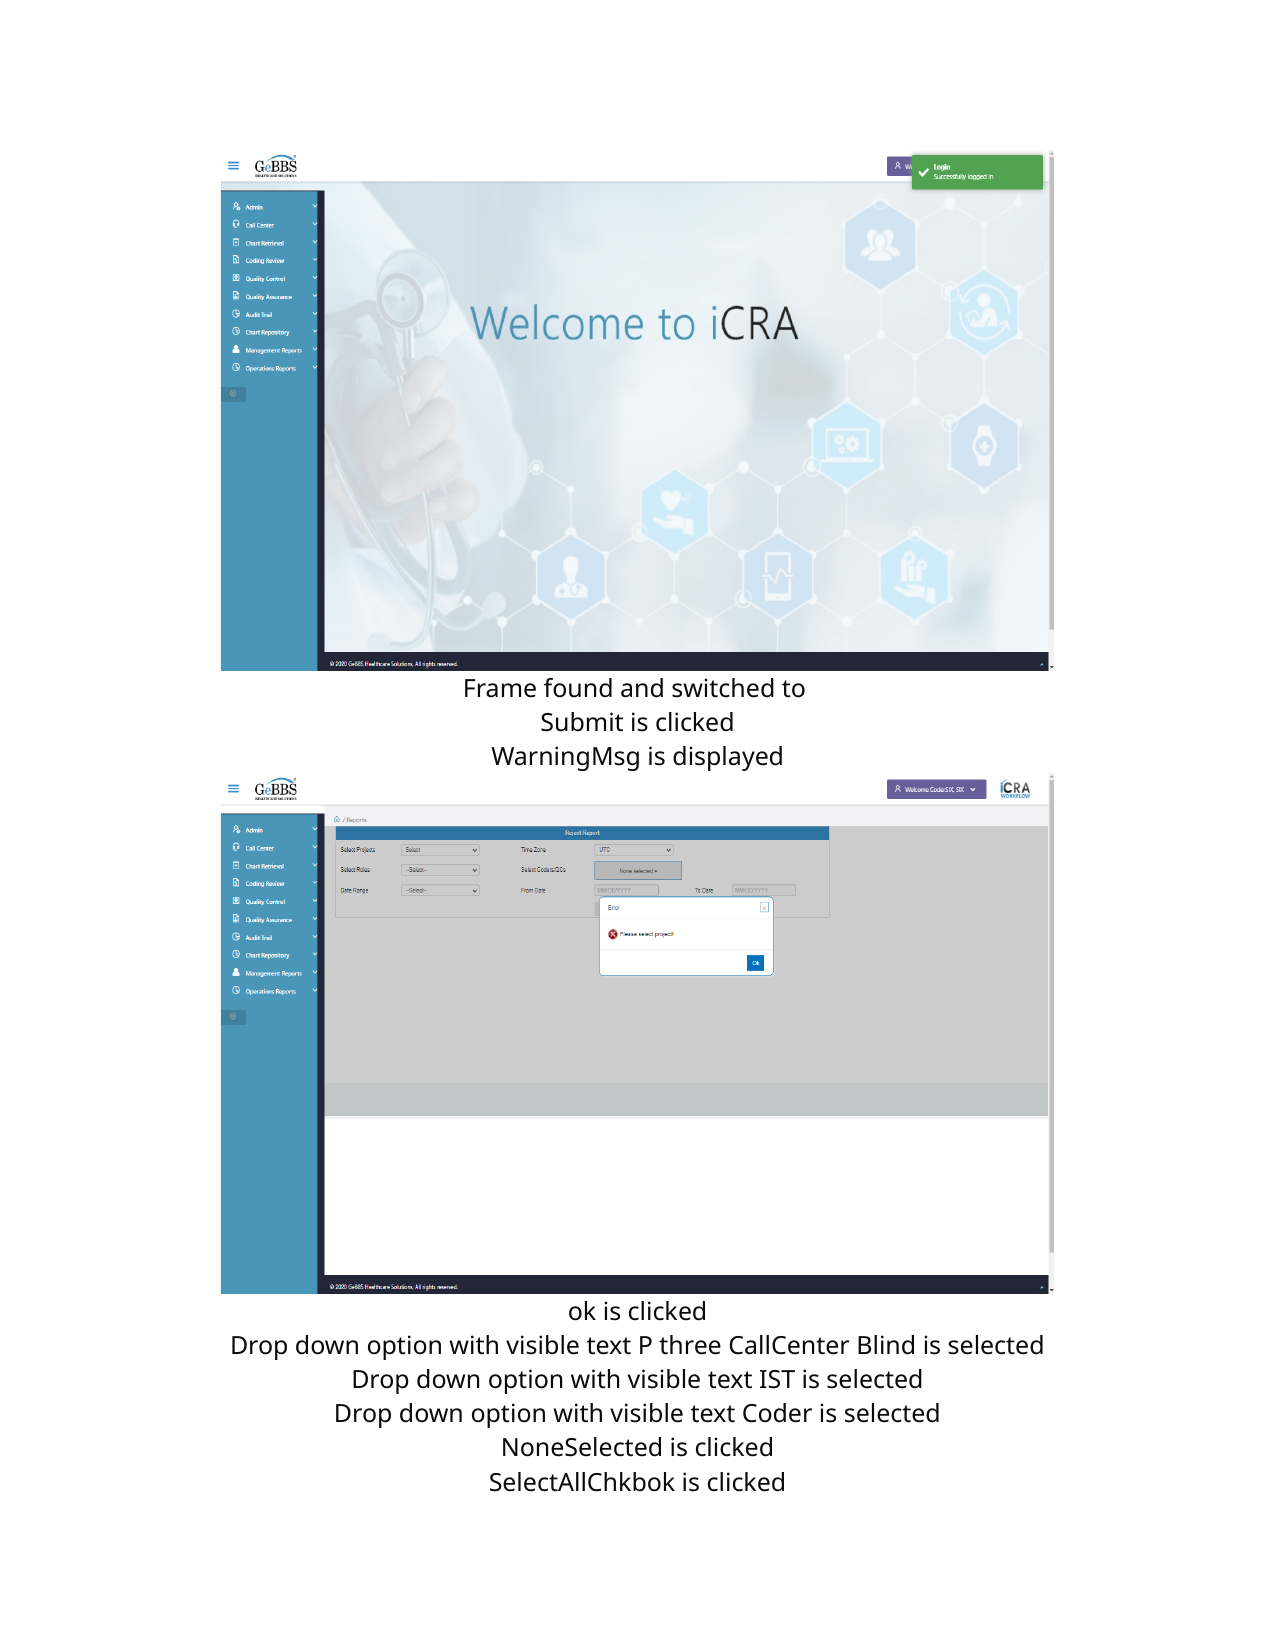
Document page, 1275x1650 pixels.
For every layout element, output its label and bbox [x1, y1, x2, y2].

text [150, 150, 1125, 1498]
picture [220, 773, 1055, 1294]
picture [220, 150, 1055, 671]
